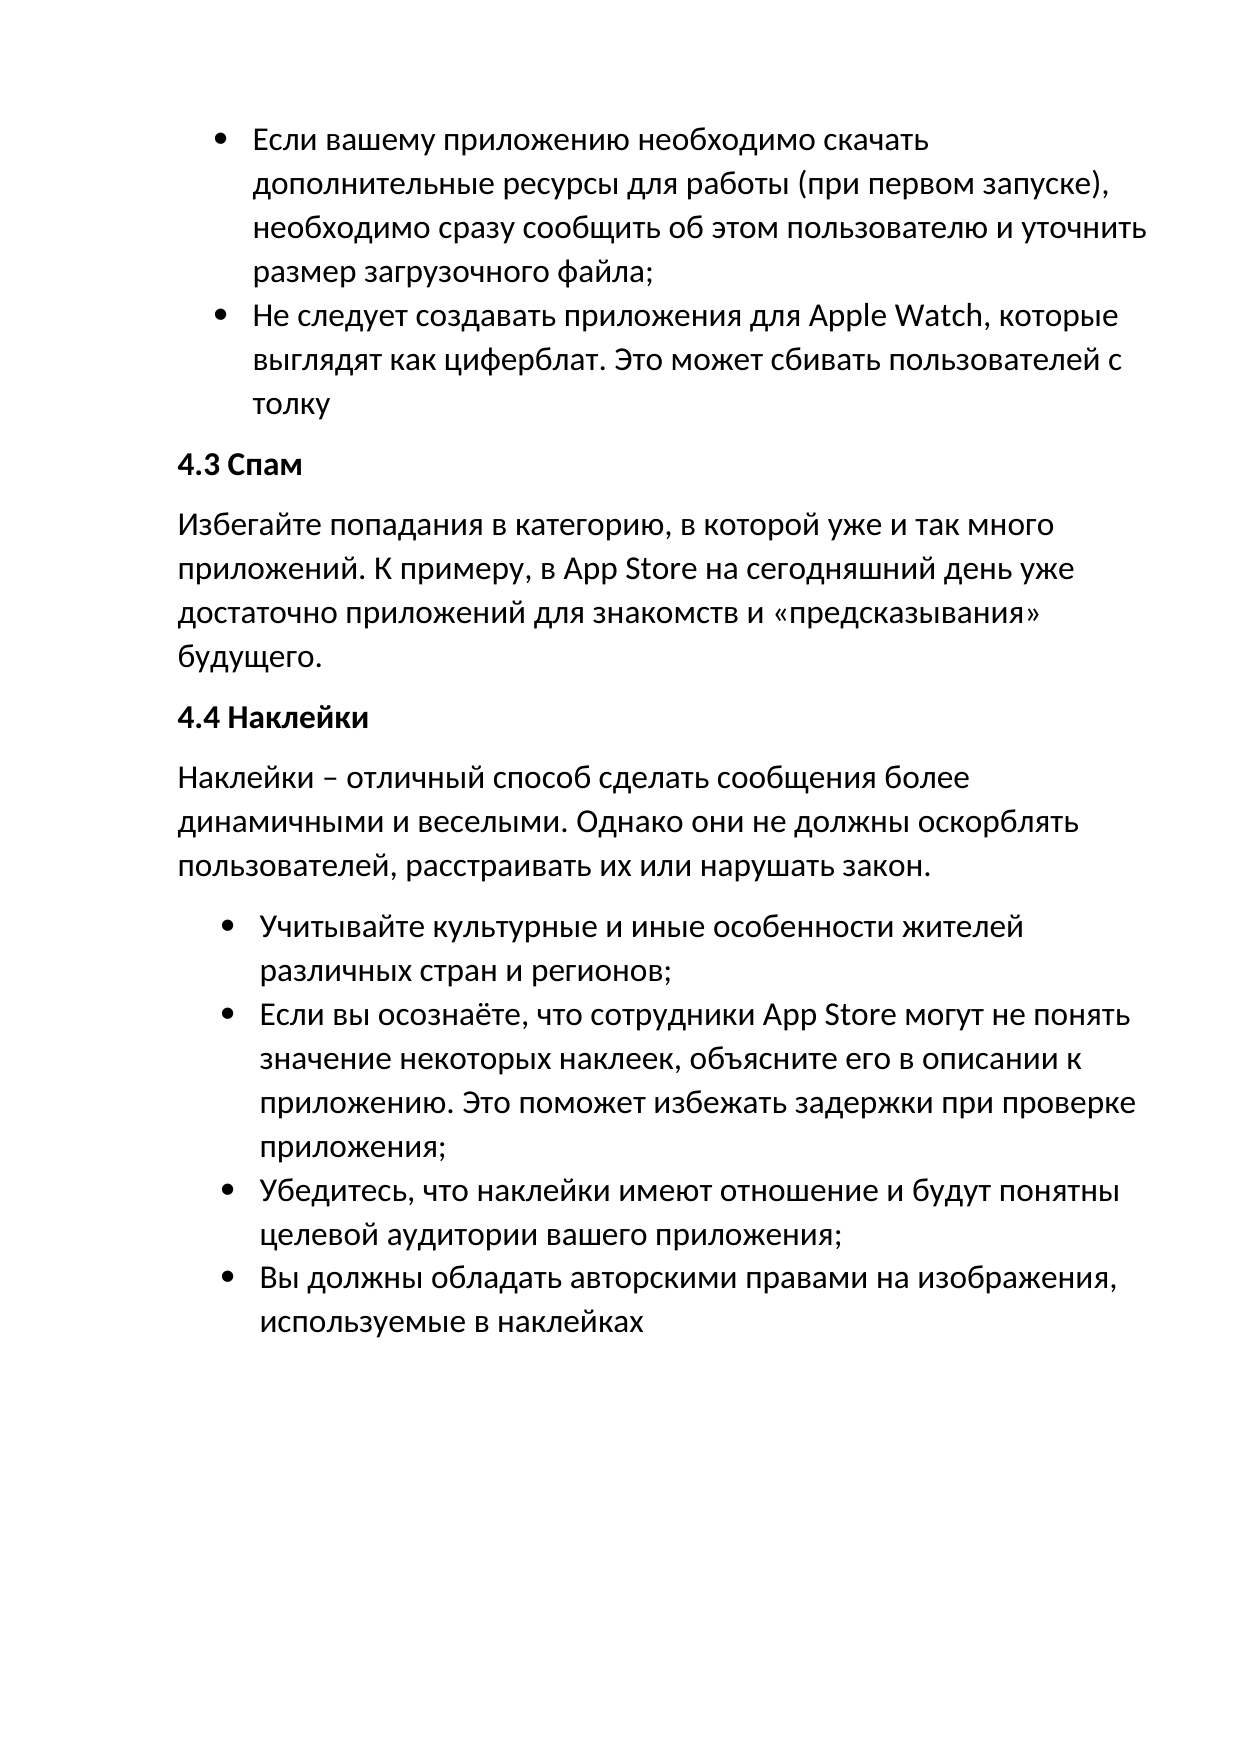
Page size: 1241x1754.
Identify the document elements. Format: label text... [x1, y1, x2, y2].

list Если вы осознаёте, что сотрудники App Store могут не понять значение некоторых наклеек, объясните его в описании к приложению. Это поможет избежать задержки при проверке приложения; [222, 993, 1152, 1165]
text Избегайте попадания в категорию, в которой уже и так много приложений. К примеру, в App Store на сегодняшний день уже достаточно приложений для знакомств и «предсказывания» будущего. [177, 503, 1152, 676]
list Не следует создавать приложения для Apple Watch, которые выглядят как циферблат. Это может сбивать пользователей с толку [215, 294, 1152, 423]
text 4.3 Спам [177, 442, 1152, 483]
text Наклейки – отличный способ сделать сообщения более динамичными и веселыми. Однако они не должны оскорблять пользователей, расстраивать их или нарушать закон. [177, 756, 1152, 885]
list Если вашему приложению необходимо скачать дополнительные ресурсы для работы (при первом запуске), необходимо сразу сообщить об этом пользователю и уточнить размер загрузочного файла; [215, 118, 1152, 291]
list Учитывайте культурные и иные особенности жителей различных стран и регионов; [222, 905, 1152, 989]
list Вы должны обладать авторскими правами на изображения, используемые в наклейках [222, 1256, 1152, 1341]
text 4.4 Наклейки [177, 696, 1152, 736]
list Убедитесь, что наклейки имеют отношение и будут понятны целевой аудитории вашего приложения; [222, 1168, 1152, 1253]
